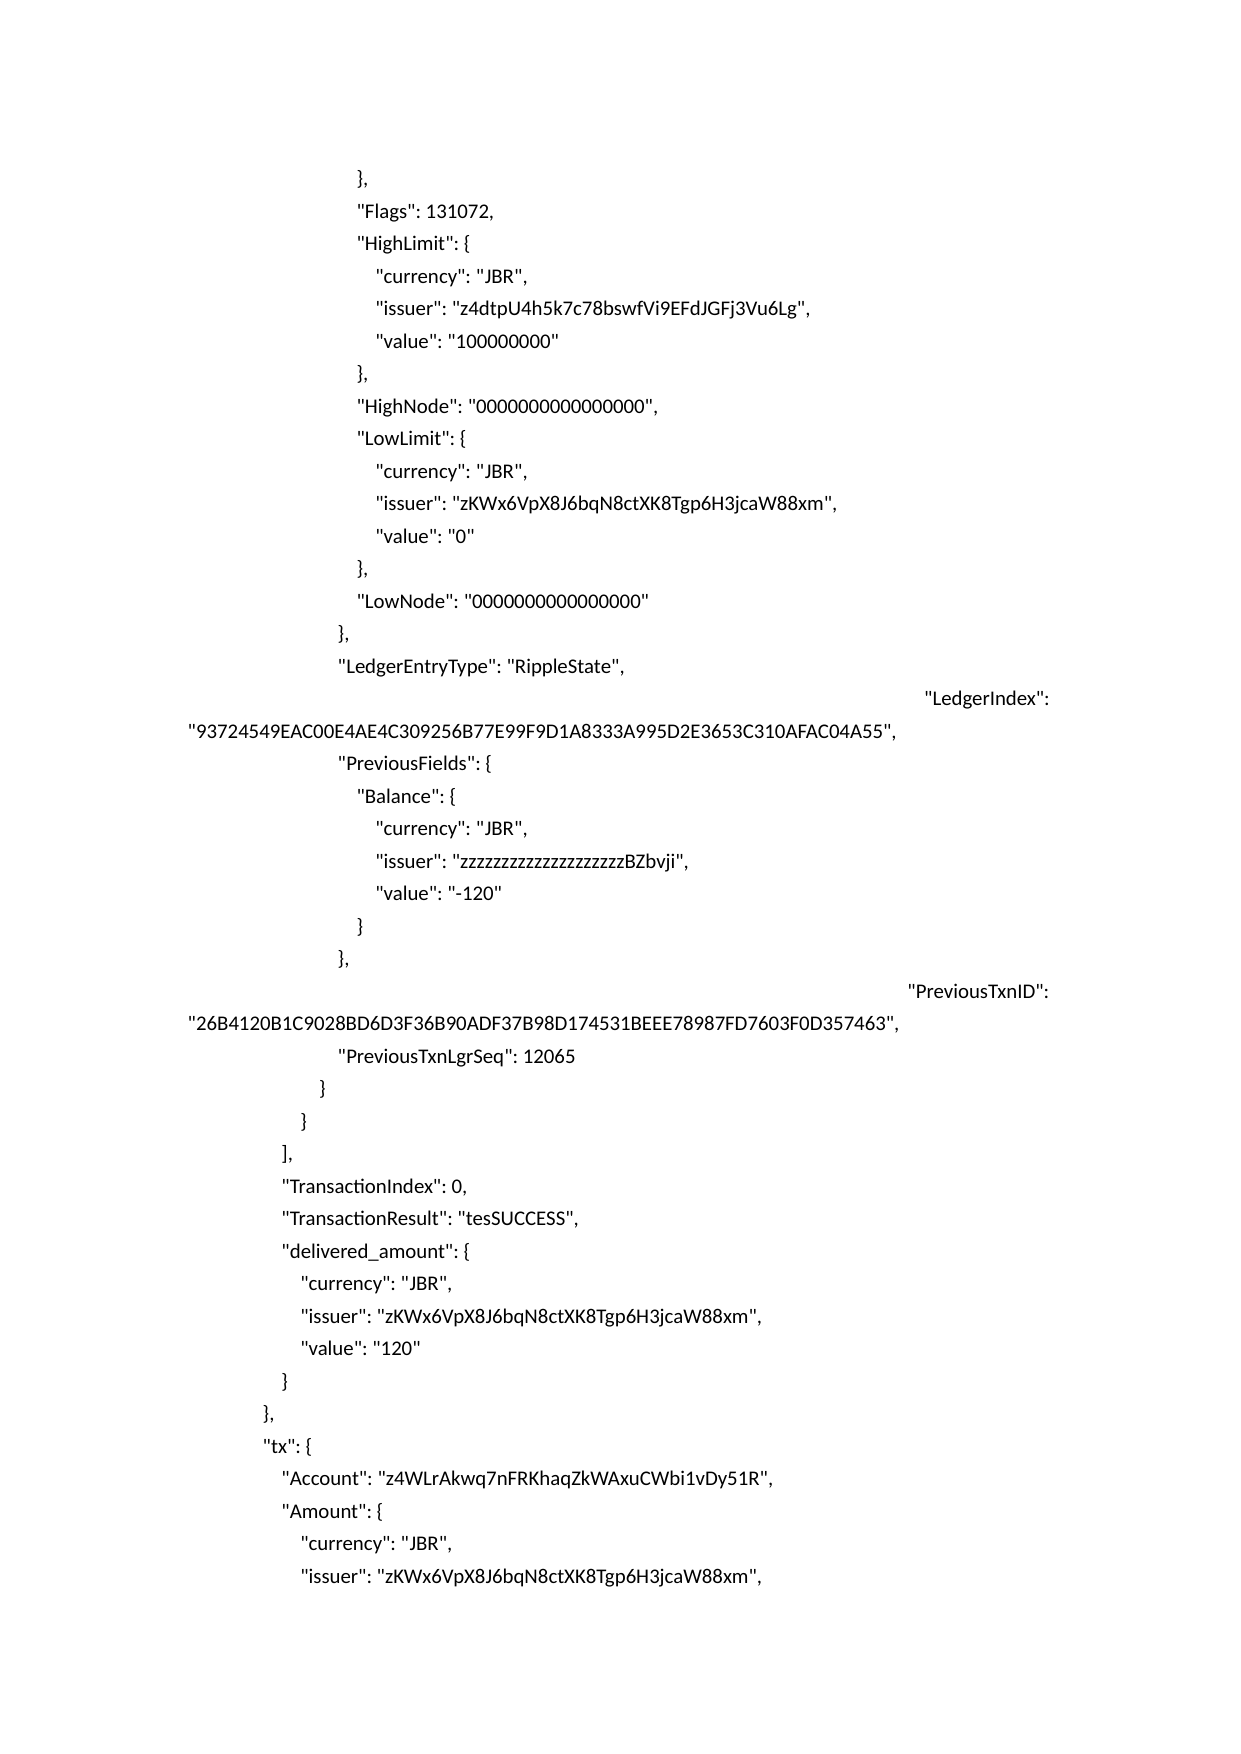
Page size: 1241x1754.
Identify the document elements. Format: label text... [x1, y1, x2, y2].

text }, [187, 942, 1053, 974]
text }, [187, 617, 1053, 649]
text "currency": "JBR", [187, 1267, 1053, 1299]
text } [187, 1072, 1053, 1104]
text }, [187, 162, 1053, 194]
text "PreviousFields": { [187, 747, 1053, 779]
text "HighLimit": { [187, 227, 1053, 259]
text "currency": "JBR", [187, 259, 1053, 292]
text "LowNode": "0000000000000000" [187, 584, 1053, 617]
text }, [187, 552, 1053, 584]
text ], [187, 1137, 1053, 1169]
text "value": "0" [187, 519, 1053, 552]
text "PreviousTxnID": "26B4120B1C9028BD6D3F36B90ADF37B98D174531BEEE78987FD7603F0D357463", [187, 974, 1053, 1039]
text "value": "120" [187, 1332, 1053, 1364]
text "issuer": "zKWx6VpX8J6bqN8ctXK8Tgp6H3jcaW88xm", [187, 487, 1053, 519]
text "currency": "JBR", [187, 1527, 1053, 1559]
text "LedgerEntryType": "RippleState", [187, 649, 1053, 682]
text "Account": "z4WLrAkwq7nFRKhaqZkWAxuCWbi1vDy51R", [187, 1462, 1053, 1494]
text "HighNode": "0000000000000000", [187, 389, 1053, 422]
text "tx": { [187, 1429, 1053, 1462]
text }, [187, 1397, 1053, 1429]
text "PreviousTxnLgrSeq": 12065 [187, 1039, 1053, 1072]
text "issuer": "zzzzzzzzzzzzzzzzzzzzBZbvji", [187, 844, 1053, 877]
text "delivered_amount": { [187, 1234, 1053, 1267]
text "currency": "JBR", [187, 454, 1053, 487]
text "TransactionIndex": 0, [187, 1169, 1053, 1202]
text "issuer": "z4dtpU4h5k7c78bswfVi9EFdJGFj3Vu6Lg", [187, 292, 1053, 324]
text "TransactionResult": "tesSUCCESS", [187, 1202, 1053, 1234]
text "LedgerIndex": "93724549EAC00E4AE4C309256B77E99F9D1A8333A995D2E3653C310AFAC04A55", [187, 682, 1053, 747]
text "LowLimit": { [187, 422, 1053, 454]
text } [187, 1364, 1053, 1397]
text "Balance": { [187, 779, 1053, 812]
text }, [187, 357, 1053, 389]
text "Amount": { [187, 1494, 1053, 1527]
text } [187, 909, 1053, 942]
text "value": "100000000" [187, 324, 1053, 357]
text "Flags": 131072, [187, 194, 1053, 227]
text "value": "-120" [187, 877, 1053, 909]
text "currency": "JBR", [187, 812, 1053, 844]
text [187, 1559, 1053, 1592]
text } [187, 1104, 1053, 1137]
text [187, 1299, 1053, 1332]
